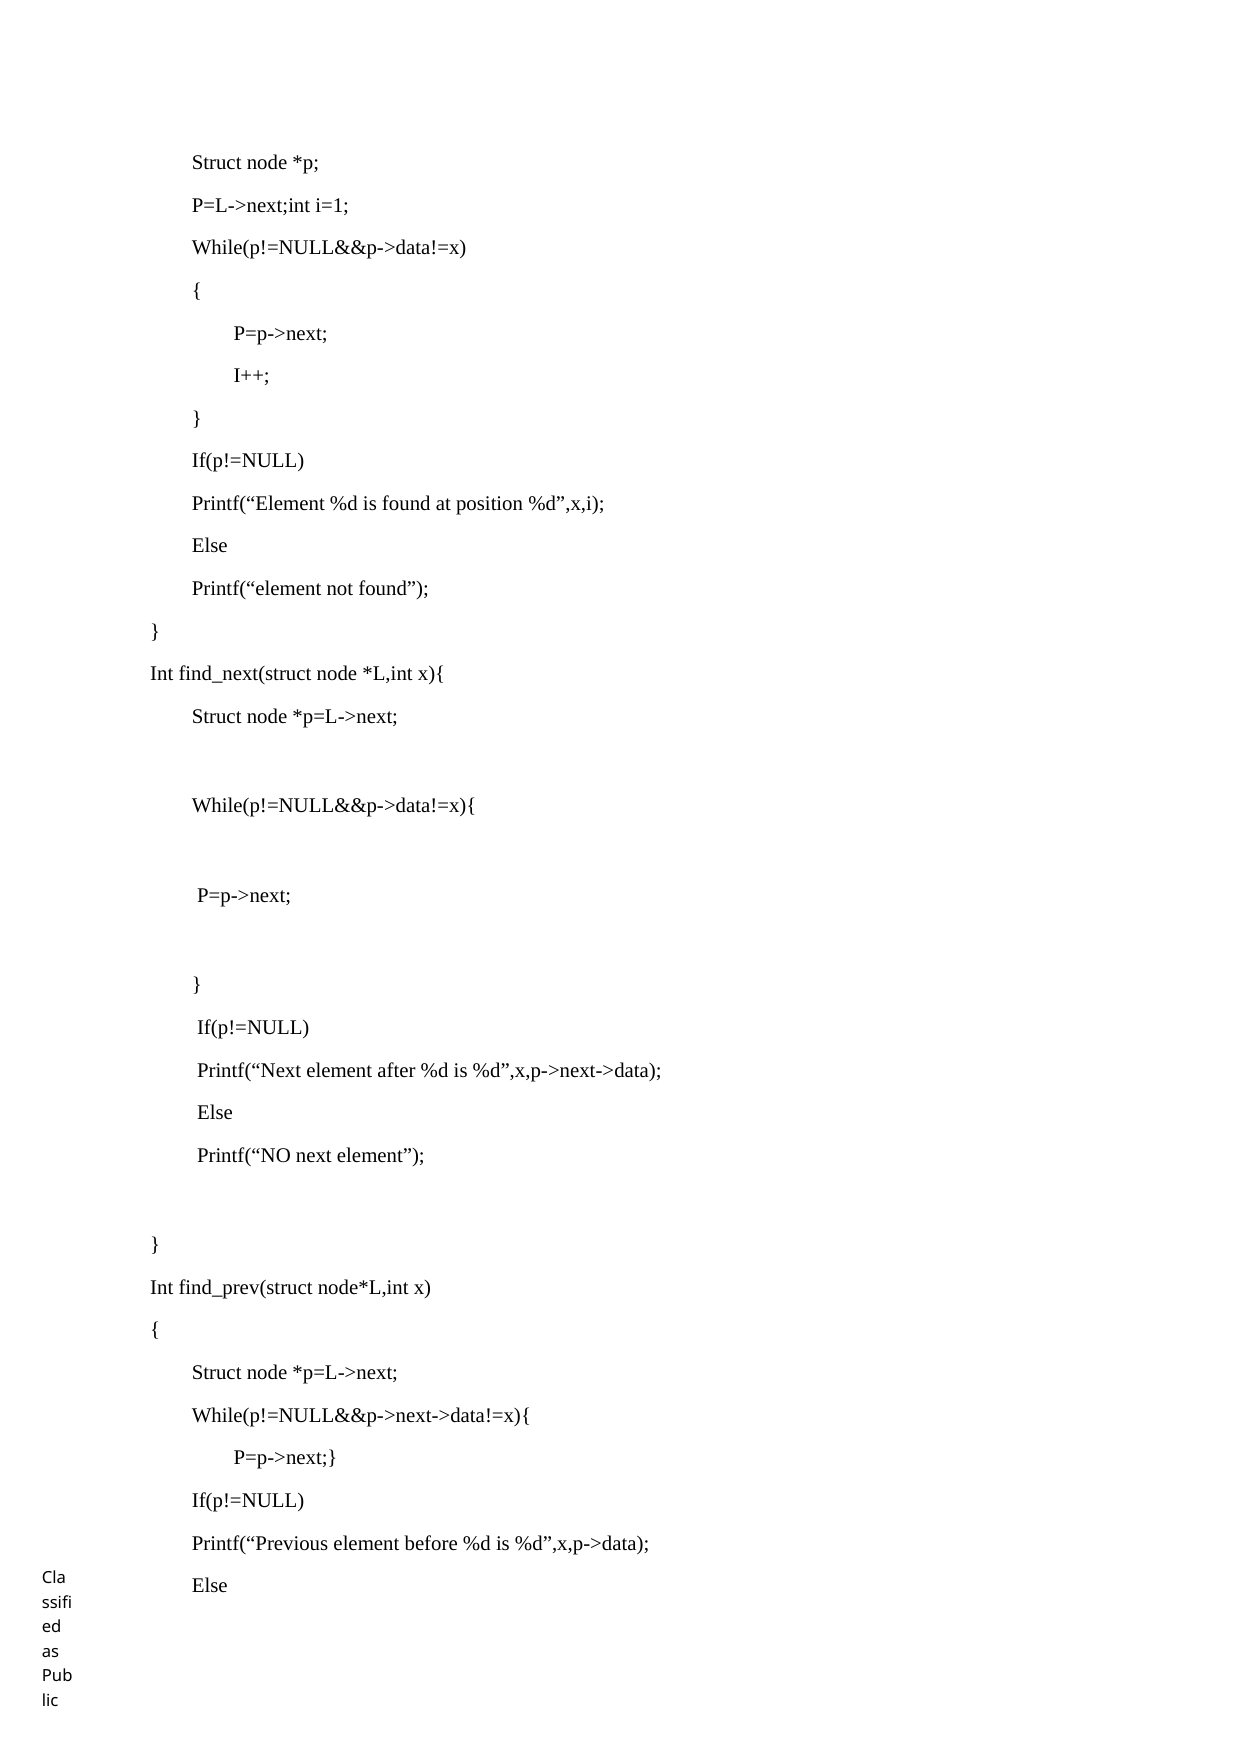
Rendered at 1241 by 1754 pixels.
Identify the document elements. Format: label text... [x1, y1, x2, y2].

text Else [150, 1100, 1090, 1124]
text While(p!=NULL&&p->data!=x) [150, 235, 1090, 259]
text Int find_prev(struct node*L,int x) [150, 1275, 1090, 1299]
text P=p->next; [150, 320, 1090, 344]
text While(p!=NULL&&p->next->data!=x){ [150, 1403, 1090, 1427]
text Else [150, 1573, 1090, 1597]
text While(p!=NULL&&p->data!=x){ [150, 793, 1090, 817]
text Int find_next(struct node *L,int x){ [150, 661, 1090, 685]
text Printf(“element not found”); [150, 576, 1090, 600]
text Struct node *p=L->next; [150, 1360, 1090, 1384]
text Struct node *p=L->next; [150, 704, 1090, 728]
text } [150, 406, 1090, 430]
text } [150, 972, 1090, 996]
text Else [150, 533, 1090, 557]
text Printf(“NO next element”); [150, 1143, 1090, 1167]
text Printf(“Element %d is found at position %d”,x,i); [150, 491, 1090, 515]
text } [150, 1232, 1090, 1256]
text I++; [150, 363, 1090, 387]
text } [150, 619, 1090, 643]
text Printf(“Next element after %d is %d”,x,p->next->data); [150, 1057, 1090, 1082]
text { [150, 1317, 1090, 1341]
text P=p->next;} [150, 1445, 1090, 1469]
text Struct node *p; [150, 150, 1090, 174]
text If(p!=NULL) [150, 448, 1090, 472]
text P=L->next;int i=1; [150, 193, 1090, 217]
text If(p!=NULL) [150, 1488, 1090, 1512]
text Printf(“Previous element before %d is %d”,x,p->data); [150, 1530, 1090, 1554]
text If(p!=NULL) [150, 1015, 1090, 1039]
text P=p->next; [150, 883, 1090, 907]
text { [150, 278, 1090, 302]
